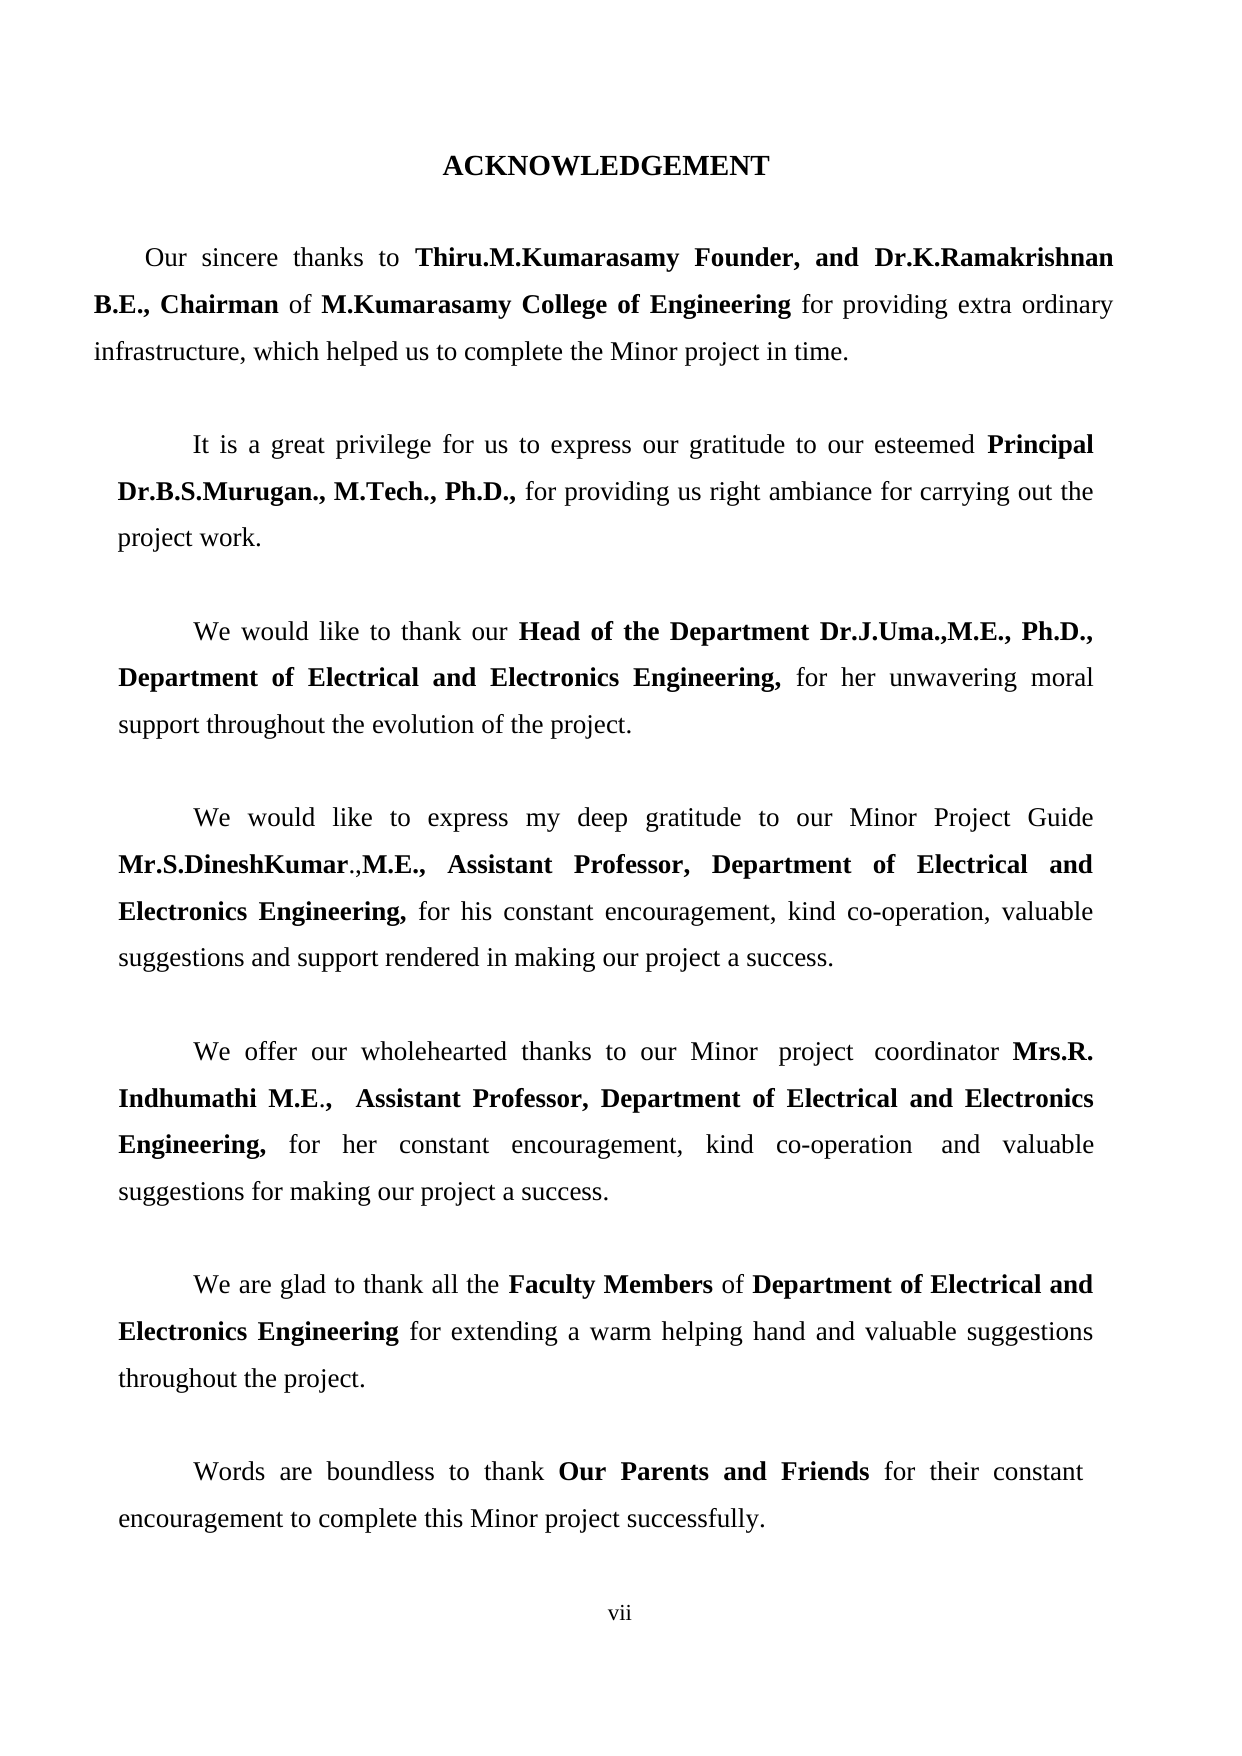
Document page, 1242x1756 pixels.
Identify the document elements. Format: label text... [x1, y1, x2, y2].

text It is a great privilege for us to express our gratitude to our esteemed Principal Dr.B.S.Murugan., M.Tech., Ph.D., for providing us right ambiance for carrying out the project work. [117, 428, 1094, 552]
text Our sincere thanks to Thiru.M.Kumarasamy Founder, and Dr.K.Ramakrishnan B.E., Chairman of M.Kumarasamy College of Engineering for providing extra ordinary infrastructure, which helped us to complete the Minor project in time. [94, 241, 1113, 366]
subtitle ACKNOWLEDGEMENT [138, 148, 1074, 181]
text We offer our wholehearted thanks to our Minor project coordinator Mrs.R. Indhumathi M.E., Assistant Professor, Department of Electrical and Electronics Engineering, for her constant encouragement, kind co-operation and valuable suggestions for making our project a success. [118, 1035, 1094, 1206]
text We are glad to thank all the Faculty Members of Department of Electrical and Electronics Engineering for extending a warm helping hand and valuable suggestions throughout the project. [118, 1268, 1094, 1393]
text Words are boundless to thank Our Parents and Friends for their constant encouragement to complete this Minor project successfully. [118, 1455, 1083, 1533]
text We would like to express my deep gratitude to our Minor Project Guide Mr.S.DineshKumar.,M.E., Assistant Professor, Department of Electrical and Electronics Engineering, for his constant encouragement, kind co-operation, valuable suggestions and support rendered in making our project a success. [118, 802, 1094, 973]
text We would like to thank our Head of the Department Dr.J.Uma.,M.E., Ph.D., Department of Electrical and Electronics Engineering, for her unwavering moral support throughout the evolution of the project. [118, 615, 1094, 739]
